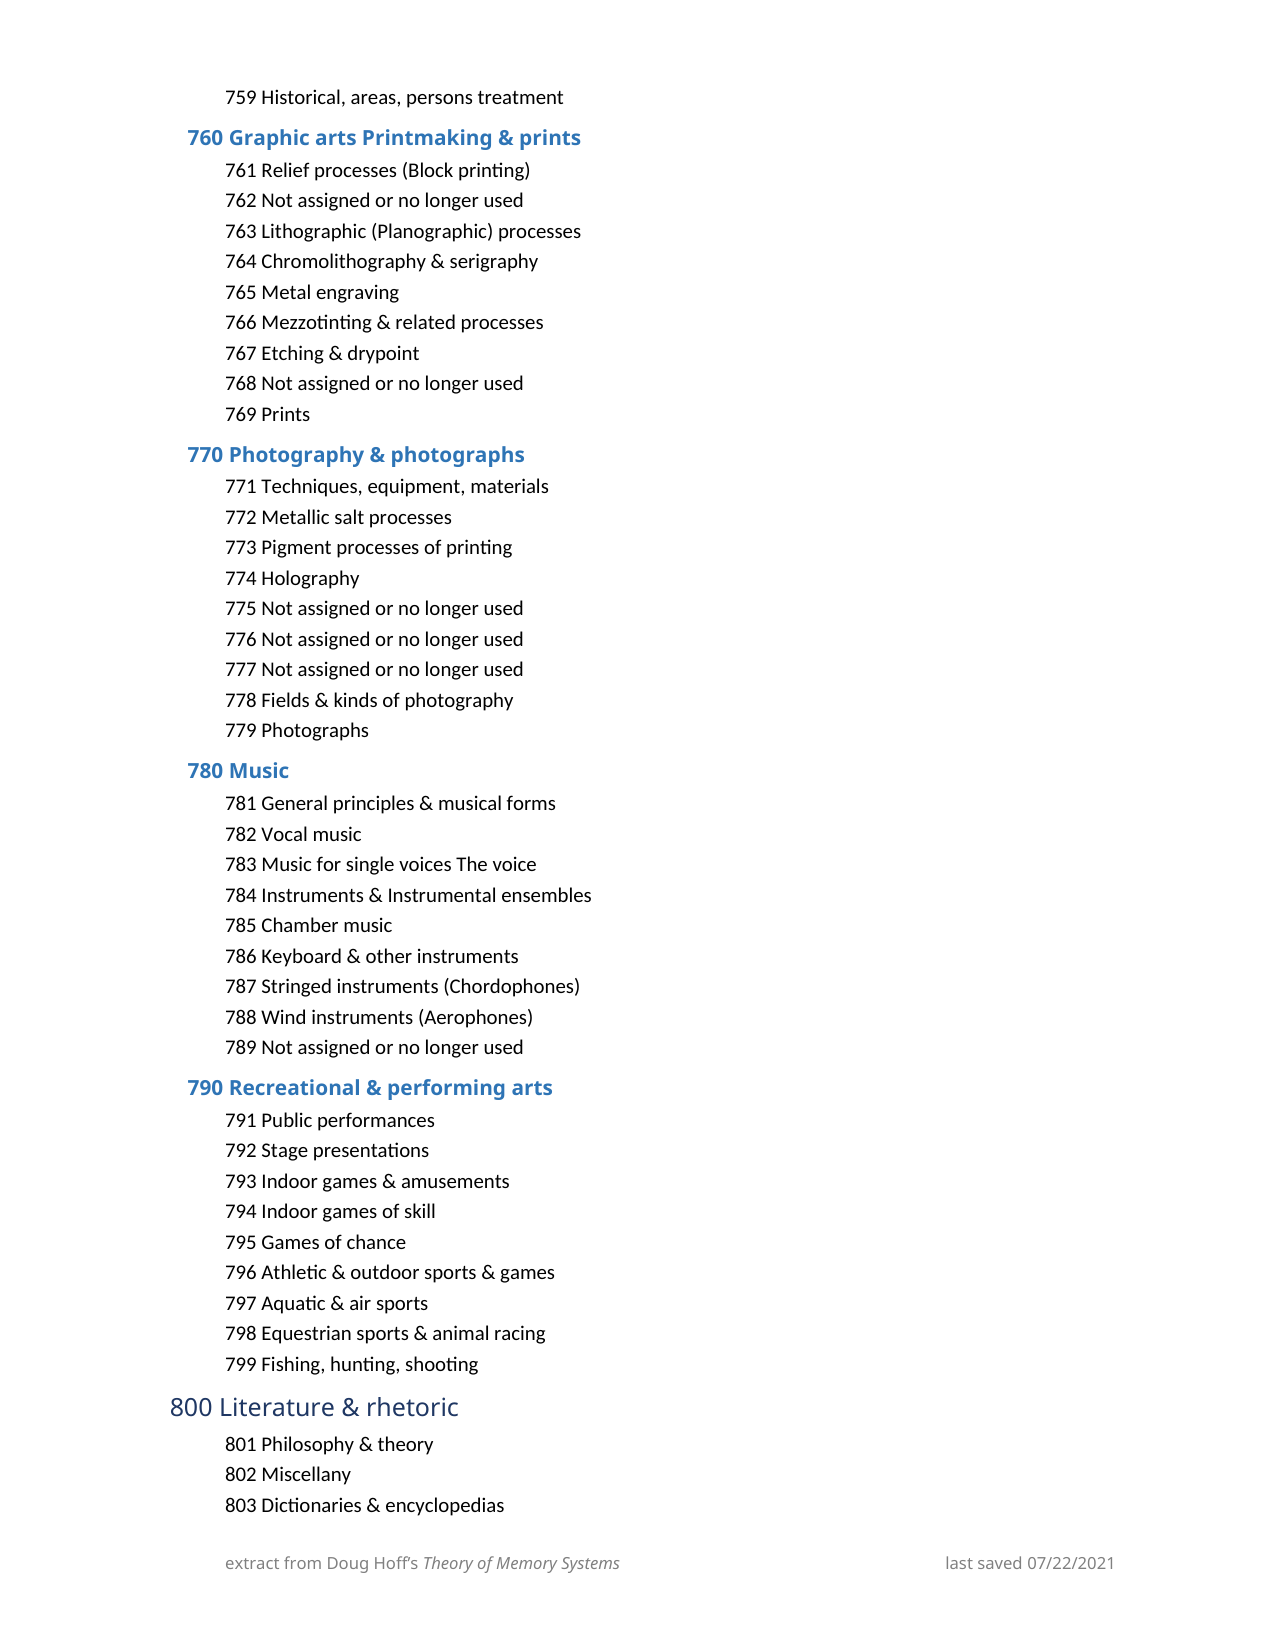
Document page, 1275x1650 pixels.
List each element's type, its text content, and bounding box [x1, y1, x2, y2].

subtitle 770 Photography & photographs [187, 440, 1125, 468]
subtitle 780 Music [187, 757, 1125, 785]
text 767 Etching & drypoint [225, 340, 1125, 365]
text 797 Aquatic & air sports [225, 1290, 1125, 1315]
text 765 Metal engraving [225, 279, 1125, 304]
text 769 Prints [225, 401, 1125, 426]
text 802 Miscellany [225, 1461, 1125, 1487]
text 786 Keyboard & other instruments [225, 943, 1125, 968]
text 781 General principles & musical forms [225, 790, 1125, 816]
text 782 Vocal music [225, 821, 1125, 846]
text 768 Not assigned or no longer used [225, 371, 1125, 396]
text 759 Historical, areas, persons treatment [225, 84, 1125, 110]
text 794 Indoor games of skill [225, 1198, 1125, 1224]
text 779 Photographs [225, 718, 1125, 743]
text 762 Not assigned or no longer used [225, 187, 1125, 213]
text 778 Fields & kinds of photography [225, 687, 1125, 713]
text 788 Wind instruments (Aerophones) [225, 1004, 1125, 1029]
text 799 Fishing, hunting, shooting [225, 1351, 1125, 1376]
text 795 Games of chance [225, 1229, 1125, 1254]
text 796 Athletic & outdoor sports & games [225, 1259, 1125, 1285]
text 773 Pigment processes of printing [225, 534, 1125, 560]
text 784 Instruments & Instrumental ensembles [225, 882, 1125, 907]
text 793 Indoor games & amusements [225, 1168, 1125, 1193]
text 787 Stringed instruments (Chordophones) [225, 973, 1125, 999]
text 777 Not assigned or no longer used [225, 657, 1125, 682]
text 803 Dictionaries & encyclopedias [225, 1492, 1125, 1517]
text 783 Music for single voices The voice [225, 851, 1125, 877]
text 766 Mezzotinting & related processes [225, 309, 1125, 335]
text 764 Chromolithography & serigraphy [225, 248, 1125, 274]
text 789 Not assigned or no longer used [225, 1034, 1125, 1060]
text 763 Lithographic (Planographic) processes [225, 218, 1125, 243]
text 771 Techniques, equipment, materials [225, 473, 1125, 499]
text 798 Equestrian sports & animal racing [225, 1321, 1125, 1346]
text 776 Not assigned or no longer used [225, 626, 1125, 652]
text 774 Holography [225, 565, 1125, 591]
text 775 Not assigned or no longer used [225, 596, 1125, 621]
text 791 Public performances [225, 1107, 1125, 1132]
text 772 Metallic salt processes [225, 504, 1125, 529]
text 792 Stage presentations [225, 1137, 1125, 1163]
subtitle 790 Recreational & performing arts [187, 1073, 1125, 1102]
text 761 Relief processes (Block printing) [225, 157, 1125, 182]
subtitle 800 Literature & rhetoric [169, 1390, 1125, 1424]
subtitle 760 Graphic arts Printmaking & prints [187, 123, 1125, 152]
text 785 Chamber music [225, 912, 1125, 938]
text 801 Philosophy & theory [225, 1431, 1125, 1456]
